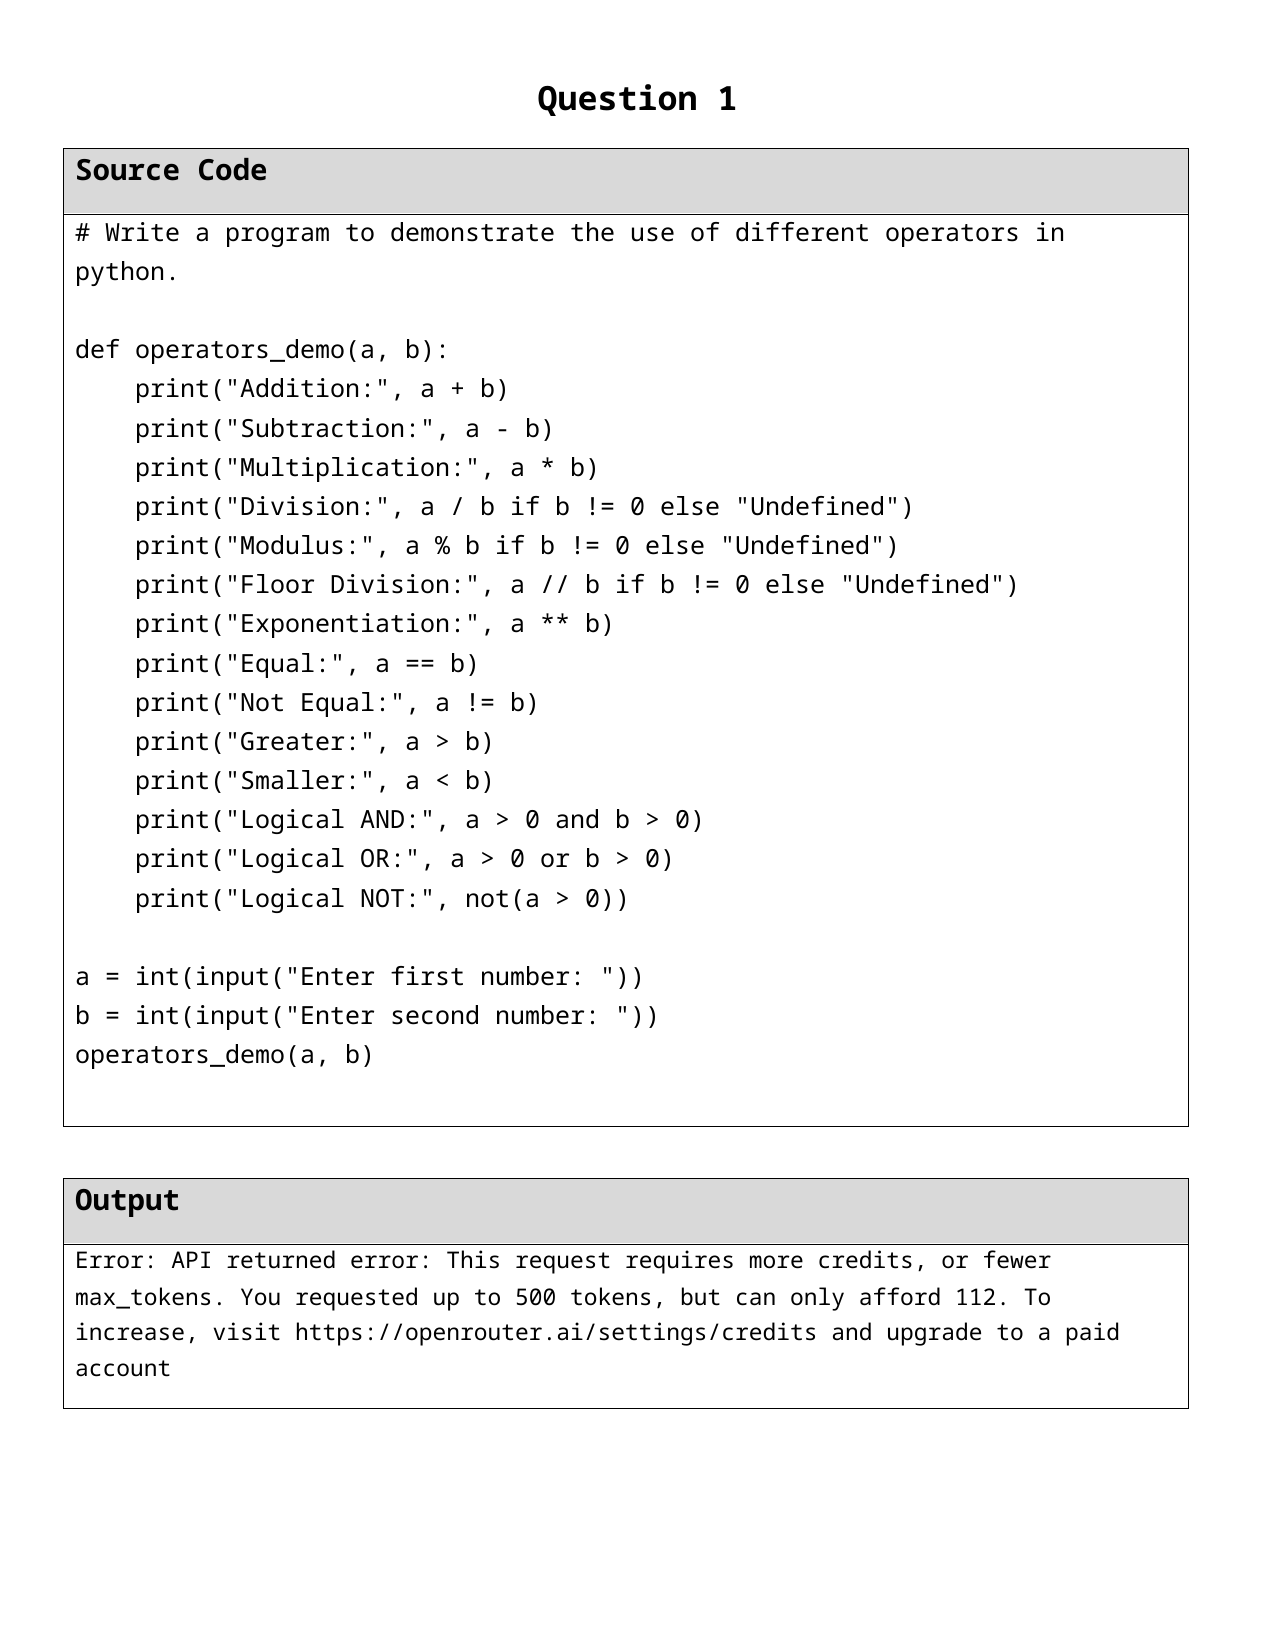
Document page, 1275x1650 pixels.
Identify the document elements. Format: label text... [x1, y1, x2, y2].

table_header # Write a program to demonstrate the use of different operators in python. def operators_demo(a, b): print("Addition:", a + b) print("Subtraction:", a - b) print("Multiplication:", a * b) print("Division:", a / b if b != 0 else "Undefined") print("Modulus:", a % b if b != 0 else "Undefined") print("Floor Division:", a // b if b != 0 else "Undefined") print("Exponentiation:", a ** b) print("Equal:", a == b) print("Not Equal:", a != b) print("Greater:", a > b) print("Smaller:", a < b) print("Logical AND:", a > 0 and b > 0) print("Logical OR:", a > 0 or b > 0) print("Logical NOT:", not(a > 0)) a = int(input("Enter first number: ")) b = int(input("Enter second number: ")) operators_demo(a, b) [64, 215, 1188, 1126]
text Question 1 [75, 75, 1200, 120]
table_header Output [64, 1179, 1188, 1243]
table_header Source Code [64, 149, 1188, 213]
table_header Error: API returned error: This request requires more credits, or fewer max_tokens. You requested up to 500 tokens, but can only afford 112. To increase, visit https://openrouter.ai/settings/credits and upgrade to a paid account [64, 1245, 1188, 1408]
